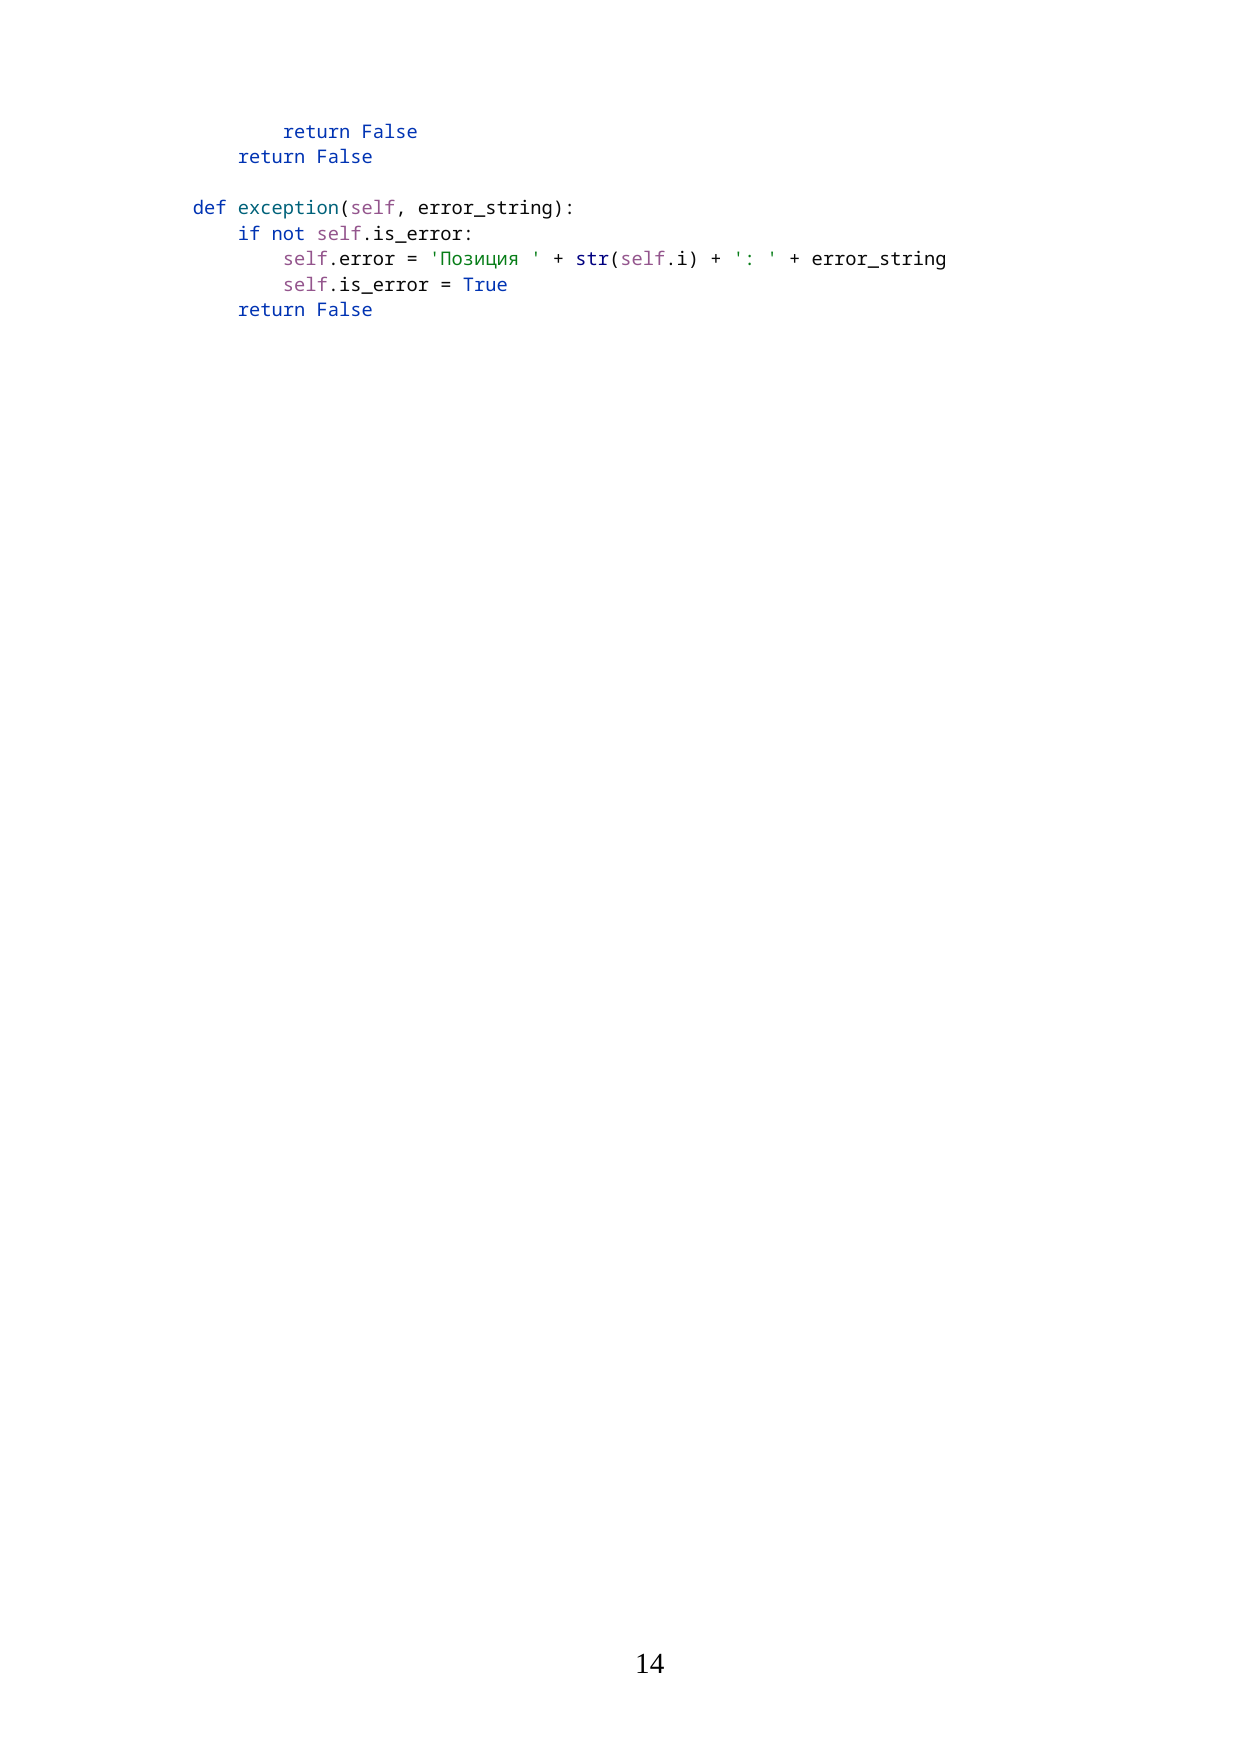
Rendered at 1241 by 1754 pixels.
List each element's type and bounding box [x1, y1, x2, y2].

text [148, 118, 1152, 322]
